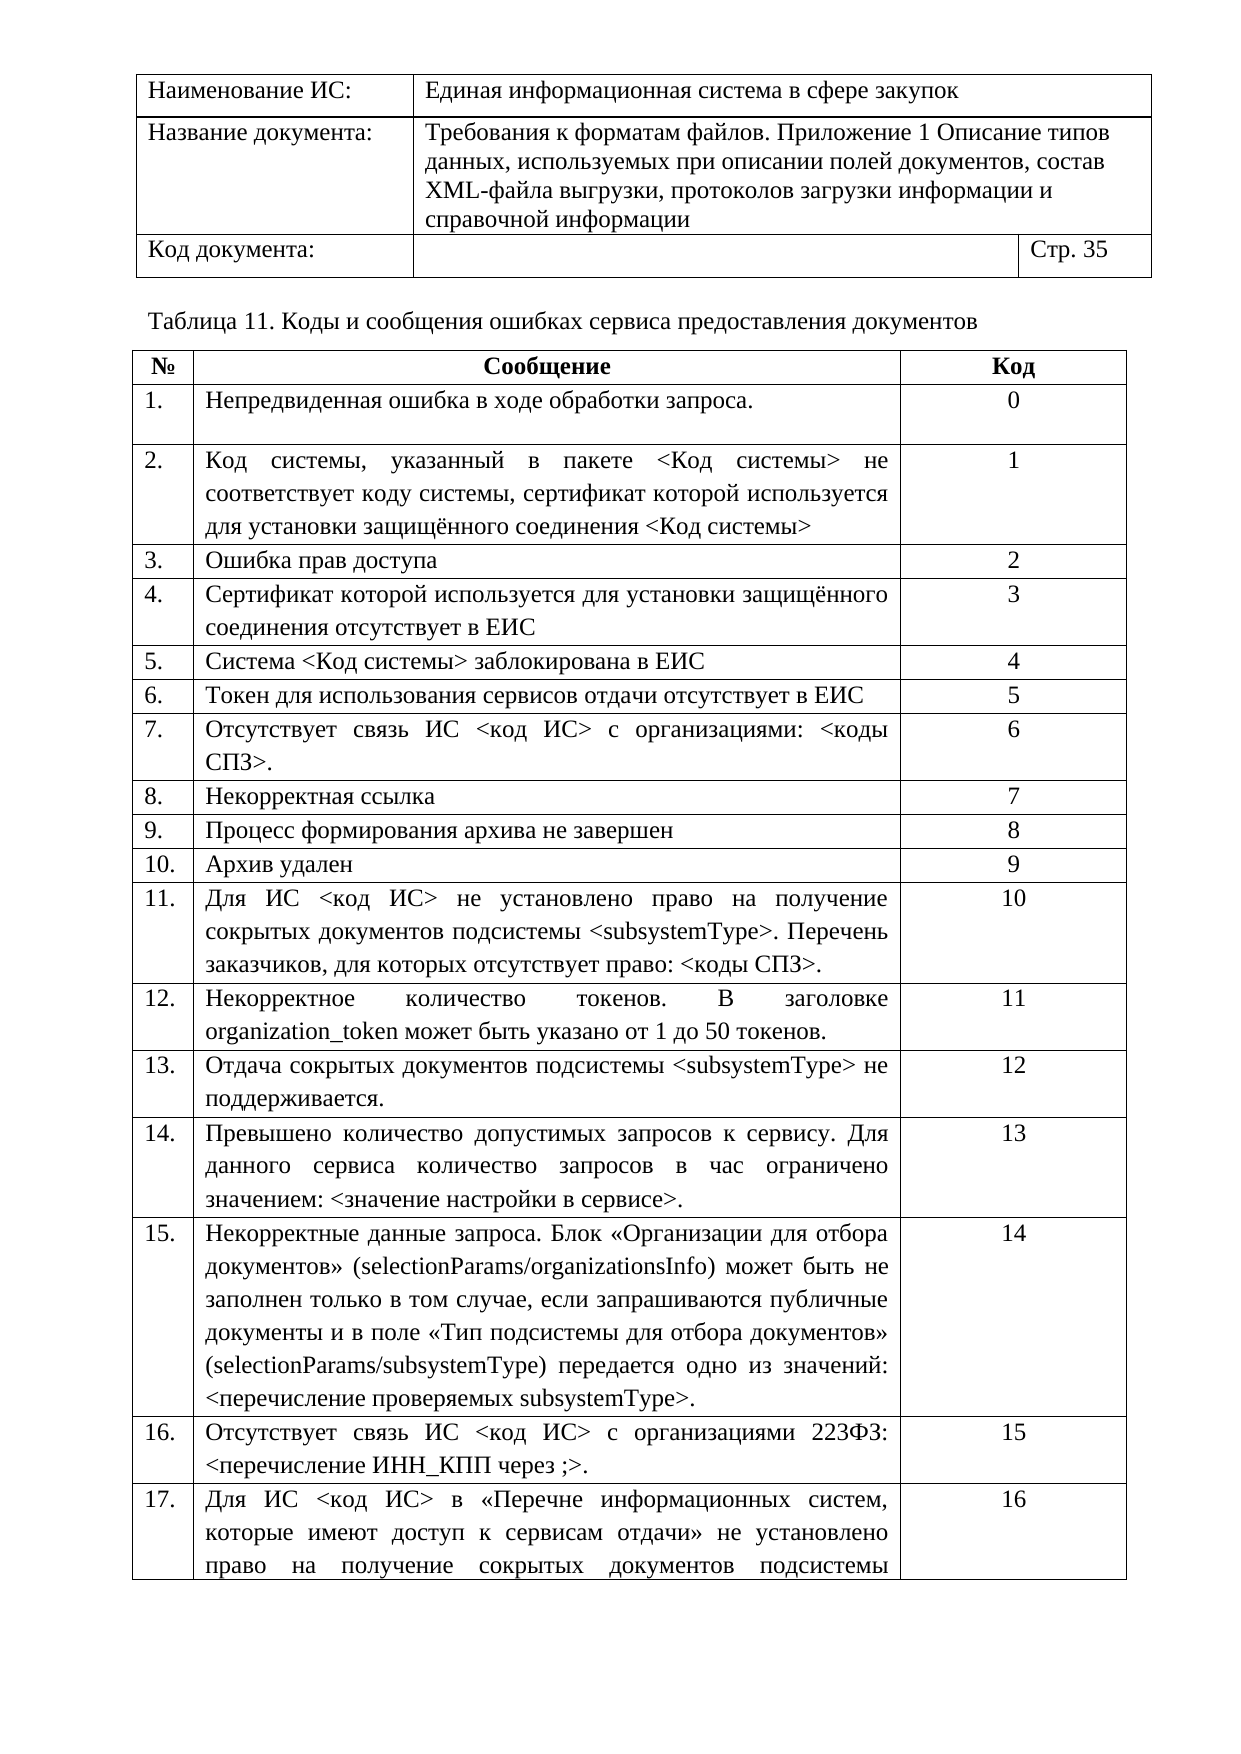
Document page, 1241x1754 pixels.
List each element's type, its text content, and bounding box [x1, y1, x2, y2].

table_cell Архив удален [194, 849, 900, 882]
table_cell Система <Код системы> заблокирована в ЕИС [194, 646, 900, 679]
table_header № [133, 351, 193, 384]
table_cell [133, 1118, 193, 1217]
table_cell Ошибка прав доступа [194, 545, 900, 578]
table_cell Для ИС <код ИС> не установлено право на получение сокрытых документов подсистемы <subsystemType>. Перечень заказчиков, для которых отсутствует право: <коды СПЗ>. [194, 883, 900, 982]
table_cell 8 [901, 815, 1126, 848]
table_cell 6 [901, 714, 1126, 780]
table_cell [133, 714, 193, 780]
table_cell [133, 1417, 193, 1483]
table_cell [194, 1484, 900, 1579]
table_cell 5 [901, 680, 1126, 713]
table_cell Токен для использования сервисов отдачи отсутствует в ЕИС [194, 680, 900, 713]
table_cell 1 [901, 445, 1126, 544]
table_cell [133, 579, 193, 645]
table_cell Превышено количество допустимых запросов к сервису. Для данного сервиса количество запросов в час ограничено значением: <значение настройки в сервисе>. [194, 1118, 900, 1217]
table_cell Некорректное количество токенов. В заголовке organization_token может быть указано от 1 до 50 токенов. [194, 984, 900, 1049]
table_cell 13 [901, 1118, 1126, 1217]
table_cell [133, 1484, 193, 1579]
table_cell 15 [901, 1417, 1126, 1483]
table_cell [133, 849, 193, 882]
table_cell [133, 646, 193, 679]
table_cell [133, 545, 193, 578]
table_cell 7 [901, 781, 1126, 814]
table_header Сообщение [194, 351, 900, 384]
table_cell 14 [901, 1218, 1126, 1416]
table_cell 9 [901, 849, 1126, 882]
table_cell 3 [901, 579, 1126, 645]
table_cell [133, 1218, 193, 1416]
table_cell Отсутствует связь ИС <код ИС> с организациями: <коды СПЗ>. [194, 714, 900, 780]
table_cell Некорректная ссылка [194, 781, 900, 814]
table_cell Отсутствует связь ИС <код ИС> с организациями 223ФЗ: <перечисление ИНН_КПП через ;>. [194, 1417, 900, 1483]
table_cell Сертификат которой используется для установки защищённого соединения отсутствует в ЕИС [194, 579, 900, 645]
table_cell [133, 445, 193, 544]
table_cell 10 [901, 883, 1126, 982]
table_cell [133, 385, 193, 444]
table_cell Код системы, указанный в пакете <Код системы> не соответствует коду системы, сертификат которой используется для установки защищённого соединения <Код системы> [194, 445, 900, 544]
table_cell Некорректные данные запроса. Блок «Организации для отбора документов» (selectionParams/organizationsInfo) может быть не заполнен только в том случае, если запрашиваются публичные документы и в поле «Тип подсистемы для отбора документов» (selectionParams/subsystemType) передается одно из значений: <перечисление проверяемых subsystemType>. [194, 1218, 900, 1416]
table_cell Процесс формирования архива не завершен [194, 815, 900, 848]
table_cell [133, 1051, 193, 1117]
text Таблица 11. Коды и сообщения ошибках сервиса предоставления документов [148, 306, 1152, 335]
table_cell [133, 781, 193, 814]
table_cell 16 [901, 1484, 1126, 1579]
table_cell [133, 883, 193, 982]
table_cell [133, 680, 193, 713]
table_cell 4 [901, 646, 1126, 679]
table_cell Непредвиденная ошибка в ходе обработки запроса. [194, 385, 900, 444]
table_cell 11 [901, 984, 1126, 1049]
table_header Код [901, 351, 1126, 384]
table_cell 12 [901, 1051, 1126, 1117]
table_cell 2 [901, 545, 1126, 578]
table_cell [133, 984, 193, 1049]
table_cell 0 [901, 385, 1126, 444]
table_cell [133, 815, 193, 848]
table_cell Отдача сокрытых документов подсистемы <subsystemType> не поддерживается. [194, 1051, 900, 1117]
